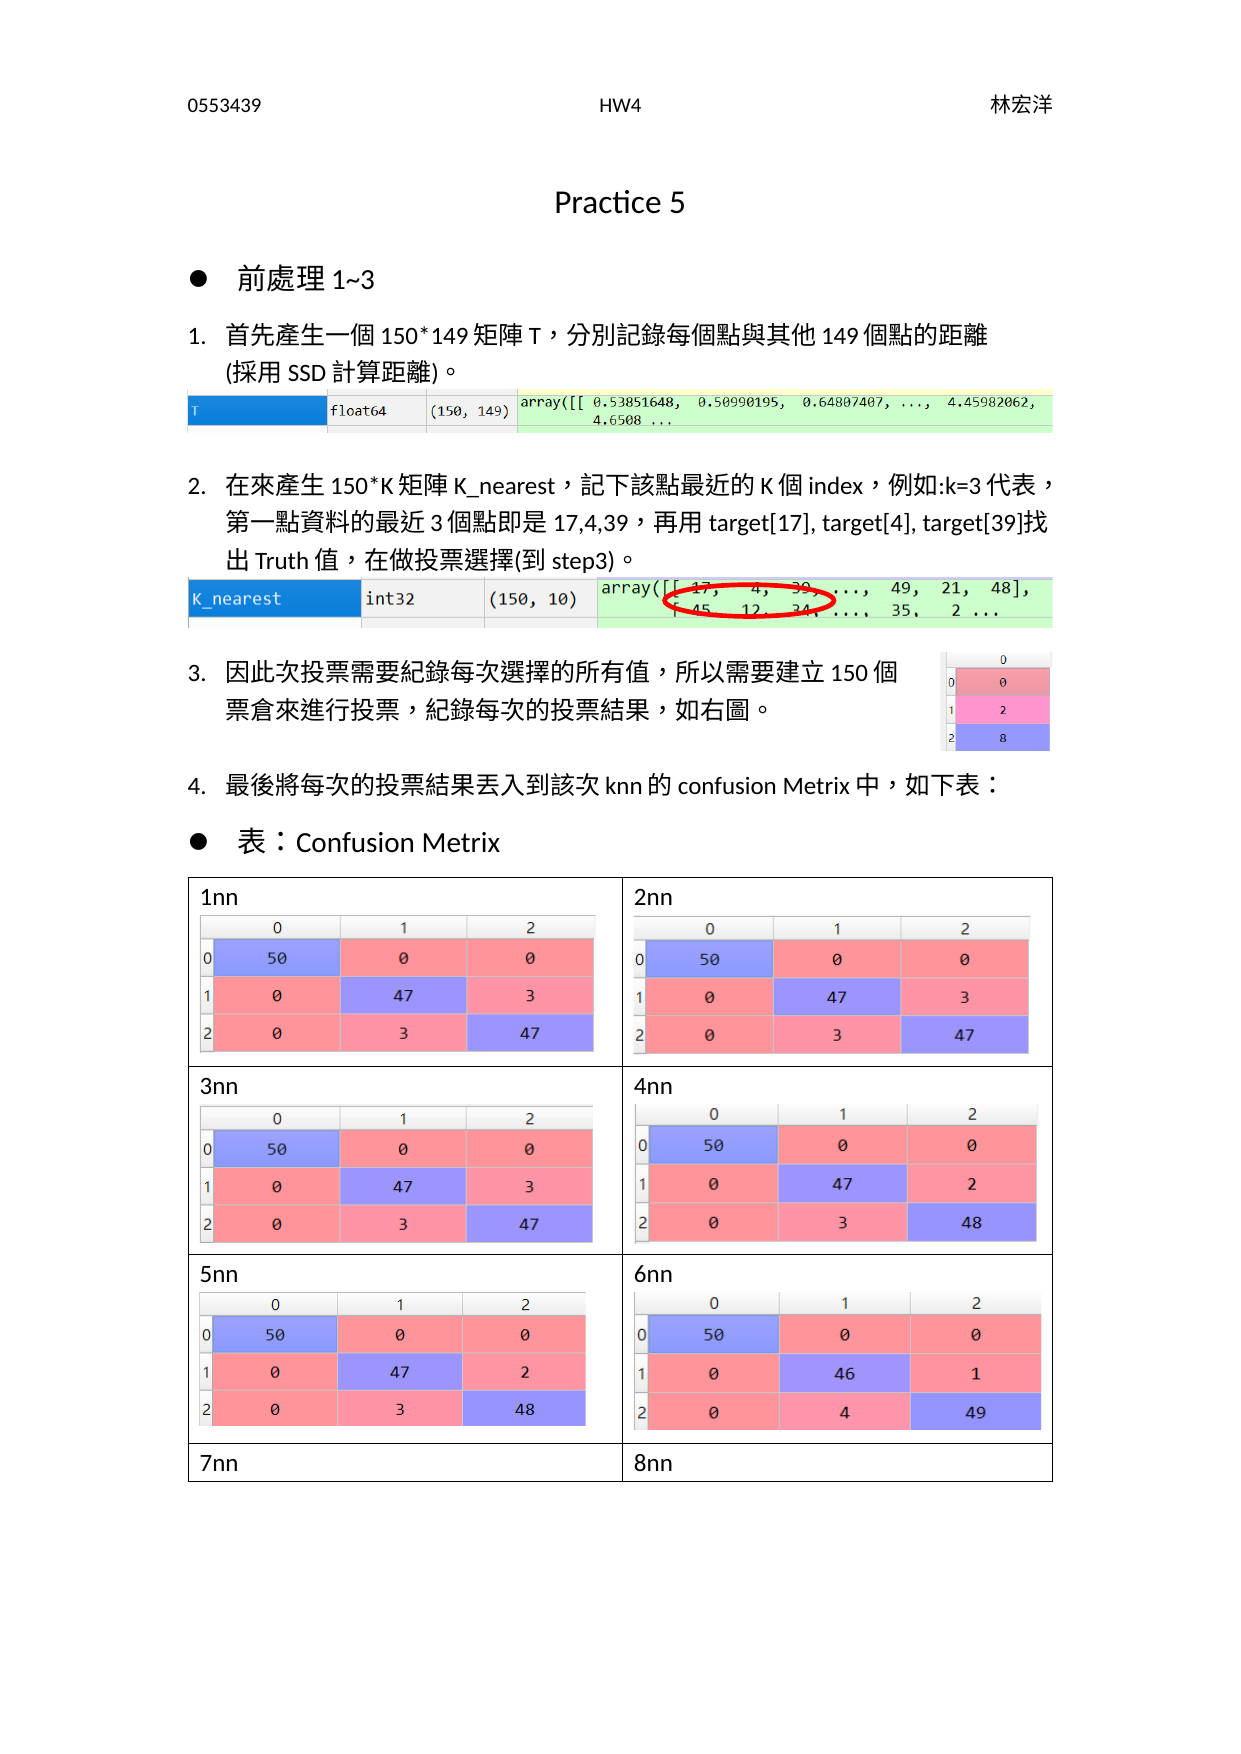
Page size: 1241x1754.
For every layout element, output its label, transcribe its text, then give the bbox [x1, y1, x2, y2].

table_cell 6nn [623, 1255, 1052, 1443]
picture [199, 1104, 593, 1243]
list 首先產生一個150*149矩陣T，分別記錄每個點與其他149個點的距離 (採用SSD計算距離)。 [187, 314, 1053, 389]
table_cell 3nn [189, 1067, 622, 1254]
table_header 1nn [189, 878, 622, 1066]
table_cell 8nn [623, 1444, 1052, 1481]
text Practice 5 [187, 164, 1053, 239]
list 因此次投票需要紀錄每次選擇的所有值，所以需要建立150個票倉來進行投票，紀錄每次的投票結果，如右圖。 [187, 652, 940, 727]
picture [940, 652, 1053, 751]
picture [187, 389, 1053, 433]
table_cell 7nn [189, 1444, 622, 1481]
picture [633, 1292, 1042, 1430]
table_cell 5nn [189, 1255, 622, 1443]
picture [187, 577, 1053, 628]
table_header 2nn [623, 878, 1052, 1066]
picture [199, 1292, 586, 1426]
picture [633, 915, 1031, 1055]
picture [199, 915, 596, 1053]
list 最後將每次的投票結果丟入到該次knn的confusion Metrix中，如下表： [187, 764, 1053, 802]
list 前處理1~3 [187, 239, 1053, 314]
picture [633, 1104, 1039, 1244]
table_cell 4nn [623, 1067, 1052, 1254]
list 表：Confusion Metrix [187, 802, 1053, 877]
list 在來產生150*K矩陣K_nearest，記下該點最近的K個index，例如:k=3代表，第一點資料的最近3個點即是17,4,39，再用target[17], target[4], target[39]找出Truth值，在做投票選擇(到step3)。 [187, 464, 1053, 577]
